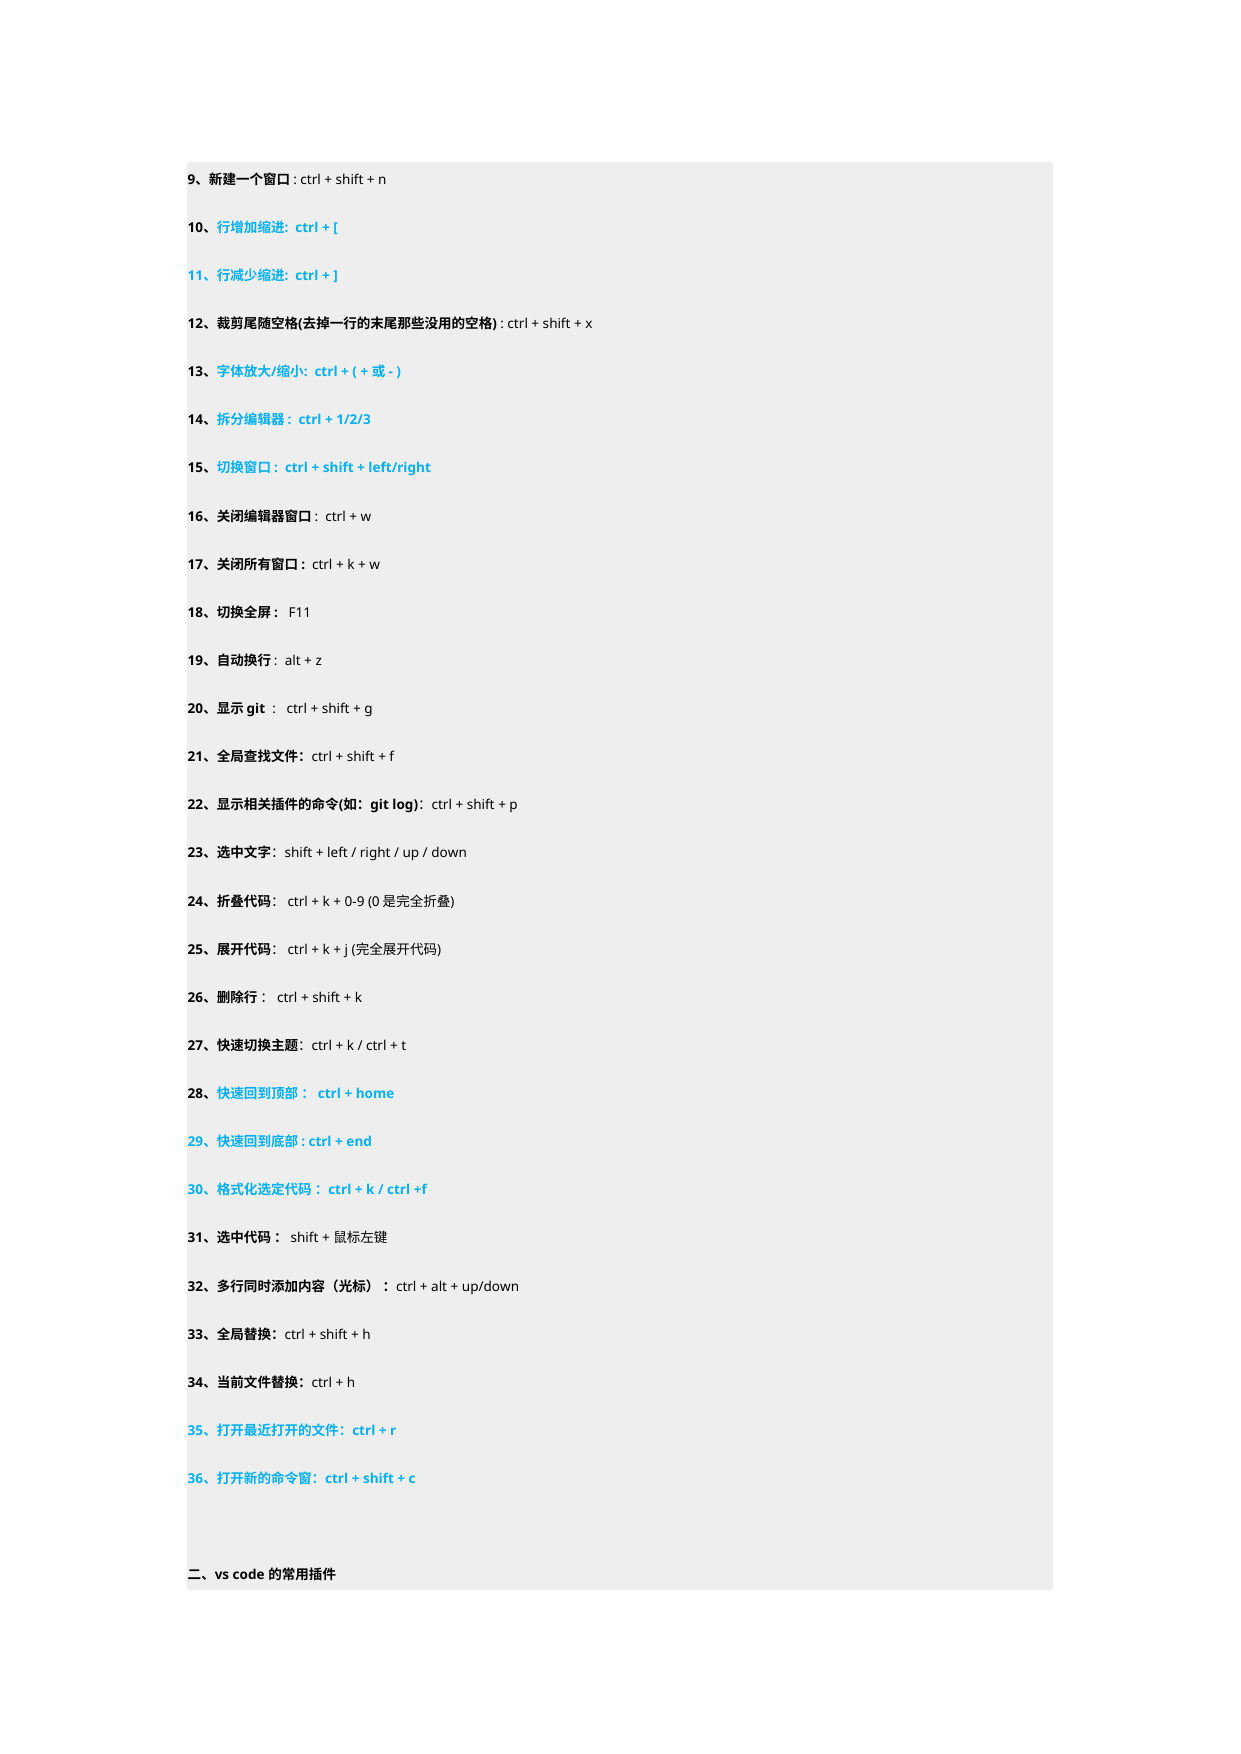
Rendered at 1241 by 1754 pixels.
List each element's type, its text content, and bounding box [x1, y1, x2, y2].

text 33、全局替换：ctrl + shift + h [187, 1317, 1053, 1349]
text 18、切换全屏 : F11 [187, 595, 1053, 628]
text 13、字体放大/缩小: ctrl + ( + 或 - ) [187, 354, 1053, 387]
text 26、删除行 ： ctrl + shift + k [187, 980, 1053, 1013]
text 36、打开新的命令窗：ctrl + shift + c [187, 1461, 1053, 1494]
text 32、多行同时添加内容（光标） ：ctrl + alt + up/down [187, 1269, 1053, 1301]
text 20、显示git : ctrl + shift + g [187, 691, 1053, 724]
text 17、关闭所有窗口 : ctrl + k + w [187, 547, 1053, 579]
text 29、快速回到底部 : ctrl + end [187, 1124, 1053, 1157]
text 27、快速切换主题：ctrl + k / ctrl + t [187, 1028, 1053, 1061]
text 21、全局查找文件：ctrl + shift + f [187, 739, 1053, 772]
text 15、切换窗口 : ctrl + shift + left/right [187, 451, 1053, 483]
text 30、格式化选定代码 ：ctrl + k / ctrl +f [187, 1173, 1053, 1205]
text 25、展开代码： ctrl + k + j (完全展开代码) [187, 932, 1053, 964]
subtitle 二、vs code 的常用插件 [187, 1558, 1053, 1590]
text 22、显示相关插件的命令(如：git log)：ctrl + shift + p [187, 788, 1053, 820]
text 34、当前文件替换：ctrl + h [187, 1365, 1053, 1398]
text 19、自动换行 : alt + z [187, 643, 1053, 676]
text 16、关闭编辑器窗口 : ctrl + w [187, 499, 1053, 531]
text 31、选中代码 ： shift + 鼠标左键 [187, 1221, 1053, 1253]
text 12、裁剪尾随空格(去掉一行的末尾那些没用的空格) : ctrl + shift + x [187, 306, 1053, 339]
text 23、选中文字：shift + left / right / up / down [187, 836, 1053, 868]
text 35、打开最近打开的文件：ctrl + r [187, 1413, 1053, 1446]
text 11、行减少缩进: ctrl + ] [187, 258, 1053, 291]
text 28、快速回到顶部 ： ctrl + home [187, 1076, 1053, 1109]
text 9、新建一个窗口 : ctrl + shift + n [187, 162, 1053, 194]
text 10、行增加缩进: ctrl + [ [187, 210, 1053, 243]
text 24、折叠代码： ctrl + k + 0-9 (0是完全折叠) [187, 884, 1053, 916]
text 14、拆分编辑器 : ctrl + 1/2/3 [187, 403, 1053, 435]
